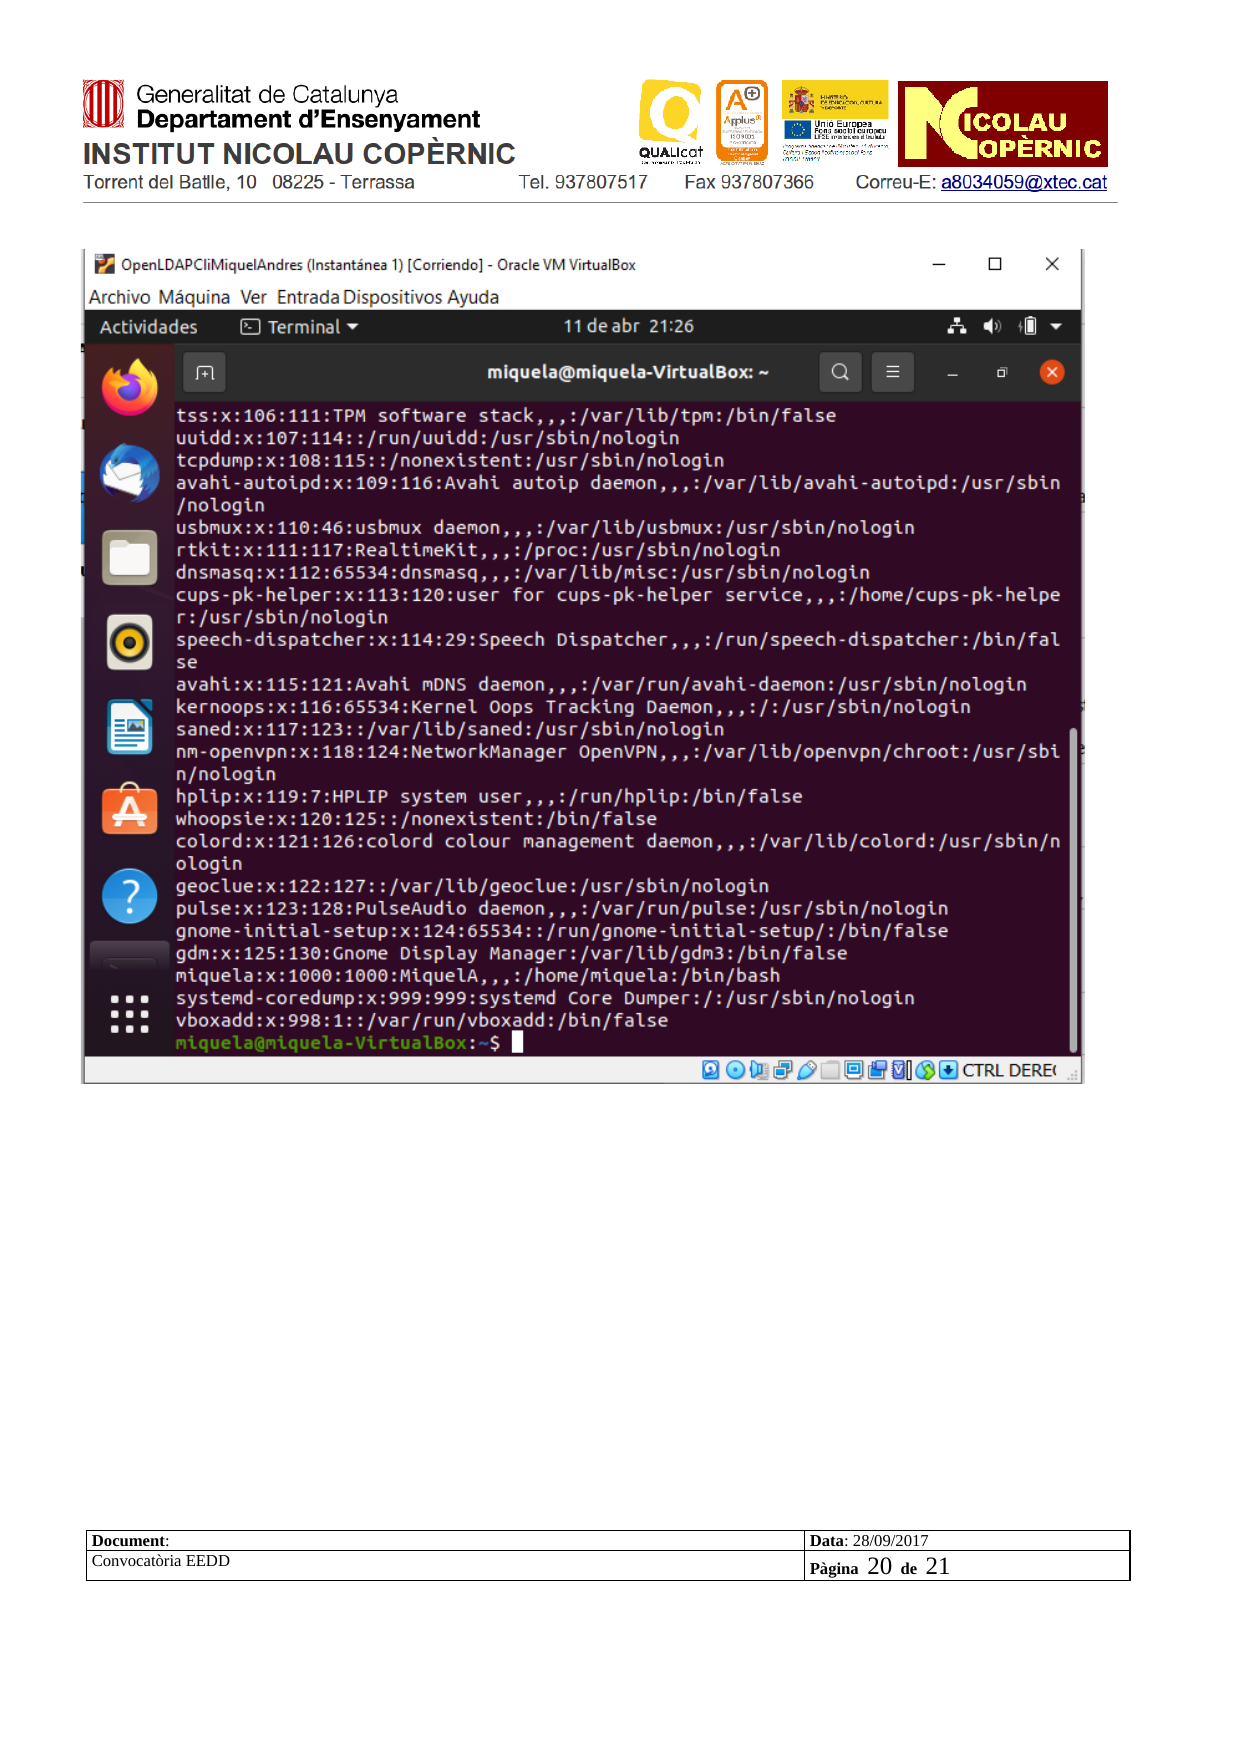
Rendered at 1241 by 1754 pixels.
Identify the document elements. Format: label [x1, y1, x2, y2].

picture [80, 73, 1122, 223]
picture [80, 249, 1085, 1084]
